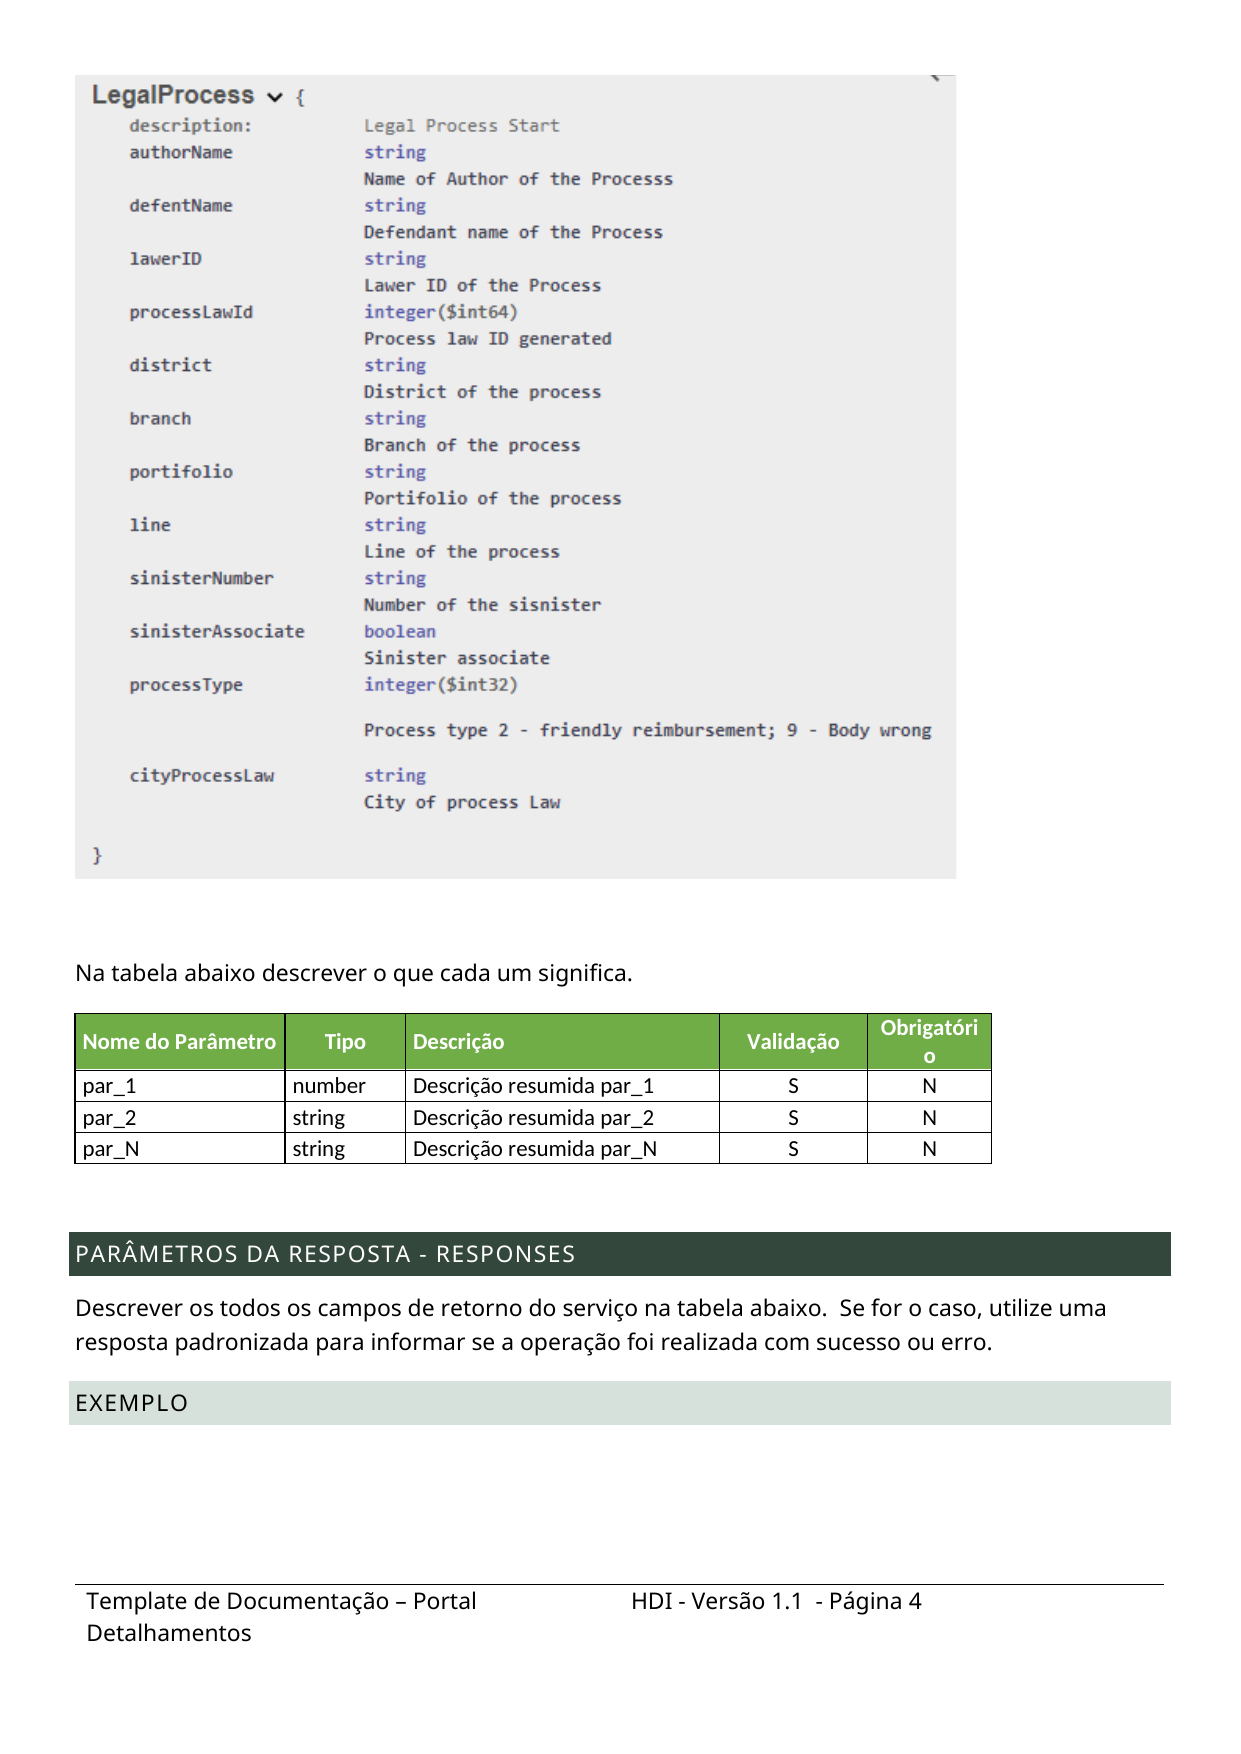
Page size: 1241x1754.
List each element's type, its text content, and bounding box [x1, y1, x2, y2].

table_cell par_N [76, 1133, 284, 1163]
table_header Nome do Parâmetro [76, 1014, 284, 1069]
subtitle Exemplo [75, 1387, 1165, 1418]
table_cell par_2 [76, 1102, 284, 1132]
table_cell par_1 [76, 1071, 284, 1101]
table_cell string [286, 1133, 405, 1163]
table_cell S [720, 1071, 867, 1101]
subtitle Parâmetros da resposta - responses [75, 1238, 1165, 1269]
table_cell number [286, 1071, 405, 1101]
table_cell N [868, 1133, 991, 1163]
table_header Tipo [286, 1014, 405, 1069]
table_cell S [720, 1133, 867, 1163]
text Descrever os todos os campos de retorno do serviço na tabela abaixo. Se for o caso, utilize uma resposta padronizada para informar se a operação foi realizada com sucesso ou erro. [75, 1291, 1165, 1357]
text Na tabela abaixo descrever o que cada um significa. [75, 957, 1165, 988]
picture [75, 75, 957, 879]
table_header Obrigatório [868, 1014, 991, 1069]
table_header Descrição [406, 1014, 719, 1069]
table_cell N [868, 1071, 991, 1101]
table_cell Descrição resumida par_N [406, 1133, 719, 1163]
table_header Validação [720, 1014, 867, 1069]
table_cell Descrição resumida par_1 [406, 1071, 719, 1101]
table_cell S [720, 1102, 867, 1132]
table_cell string [286, 1102, 405, 1132]
table_cell Descrição resumida par_2 [406, 1102, 719, 1132]
table_cell N [868, 1102, 991, 1132]
